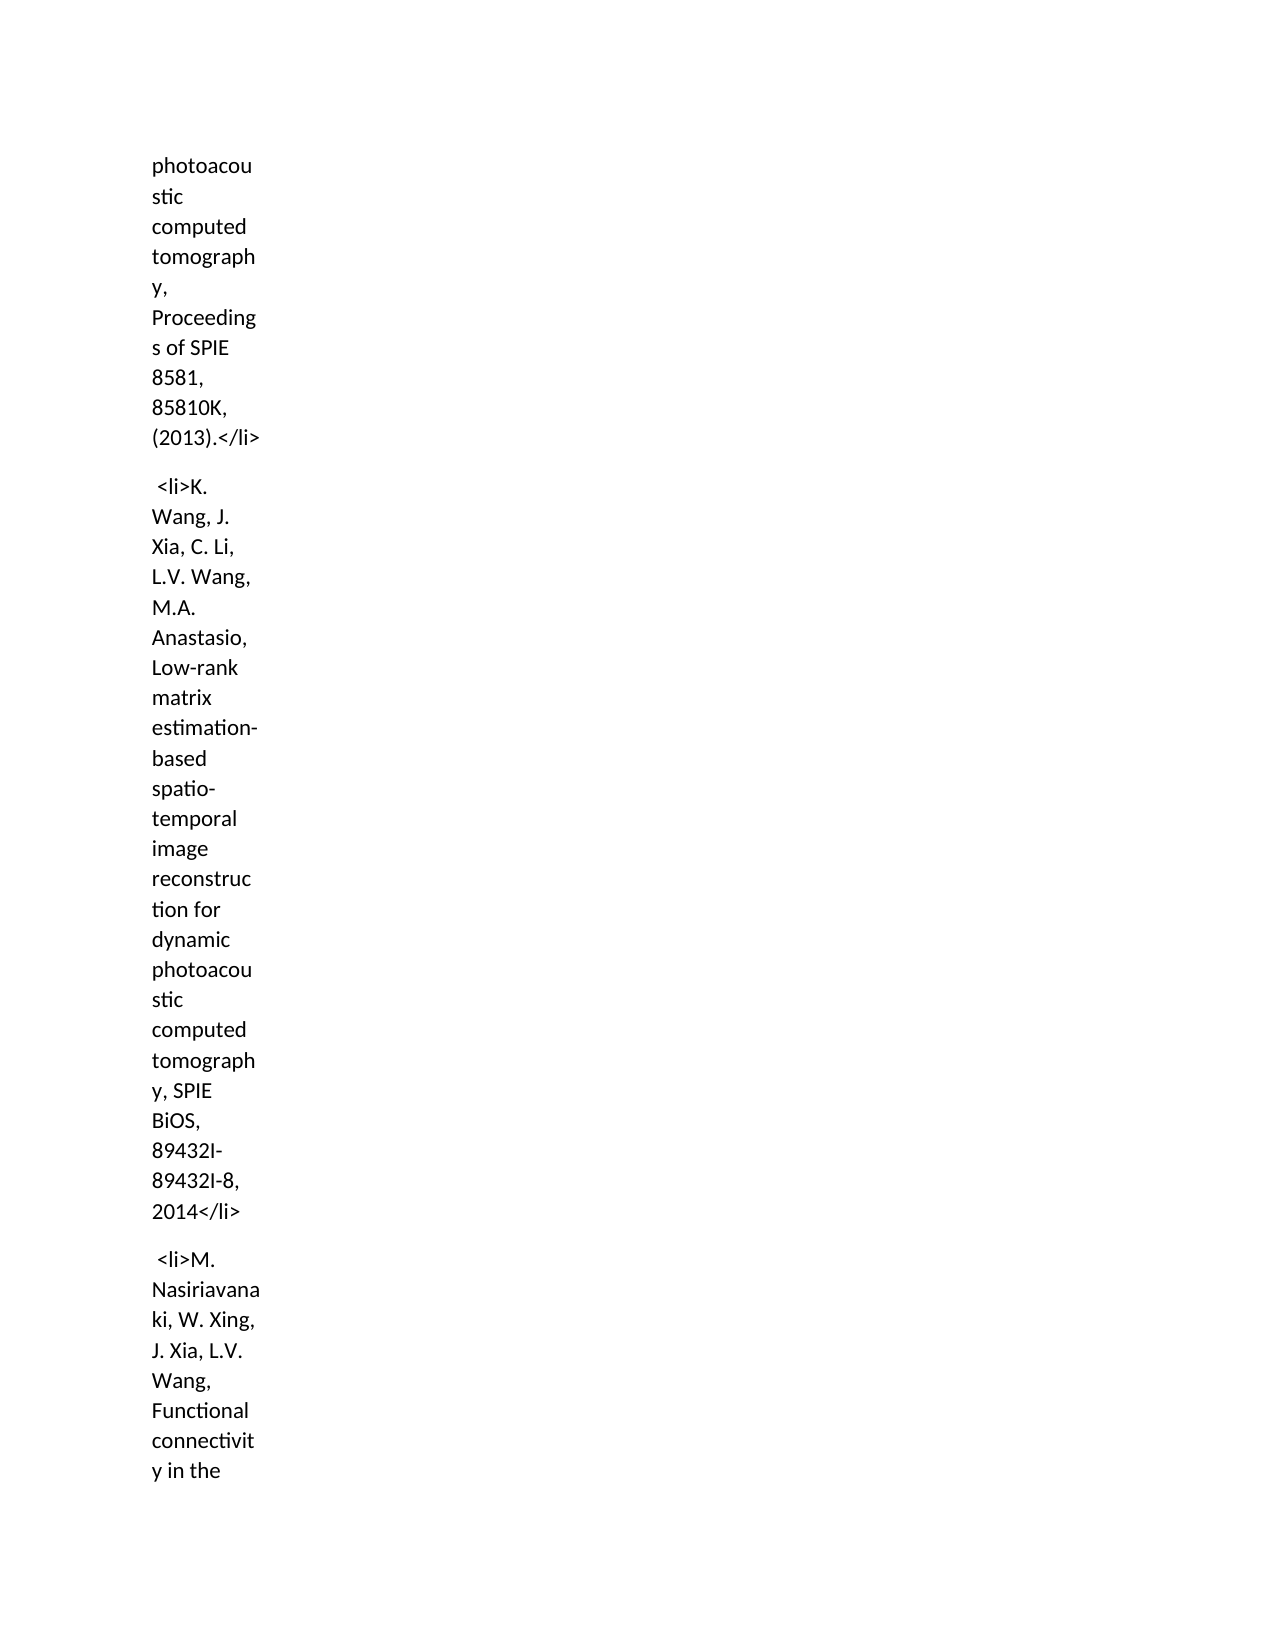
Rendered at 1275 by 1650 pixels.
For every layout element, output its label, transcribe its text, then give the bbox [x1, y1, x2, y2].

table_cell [150, 150, 262, 470]
table_cell <li>K. Wang, J. Xia, C. Li, L.V. Wang, M.A. Anastasio, Low-rank matrix estimation-based spatio-temporal image reconstruction for dynamic photoacoustic computed tomography, SPIE BiOS, 89432I-89432I-8, 2014</li> [150, 470, 262, 1243]
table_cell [150, 1244, 262, 1484]
